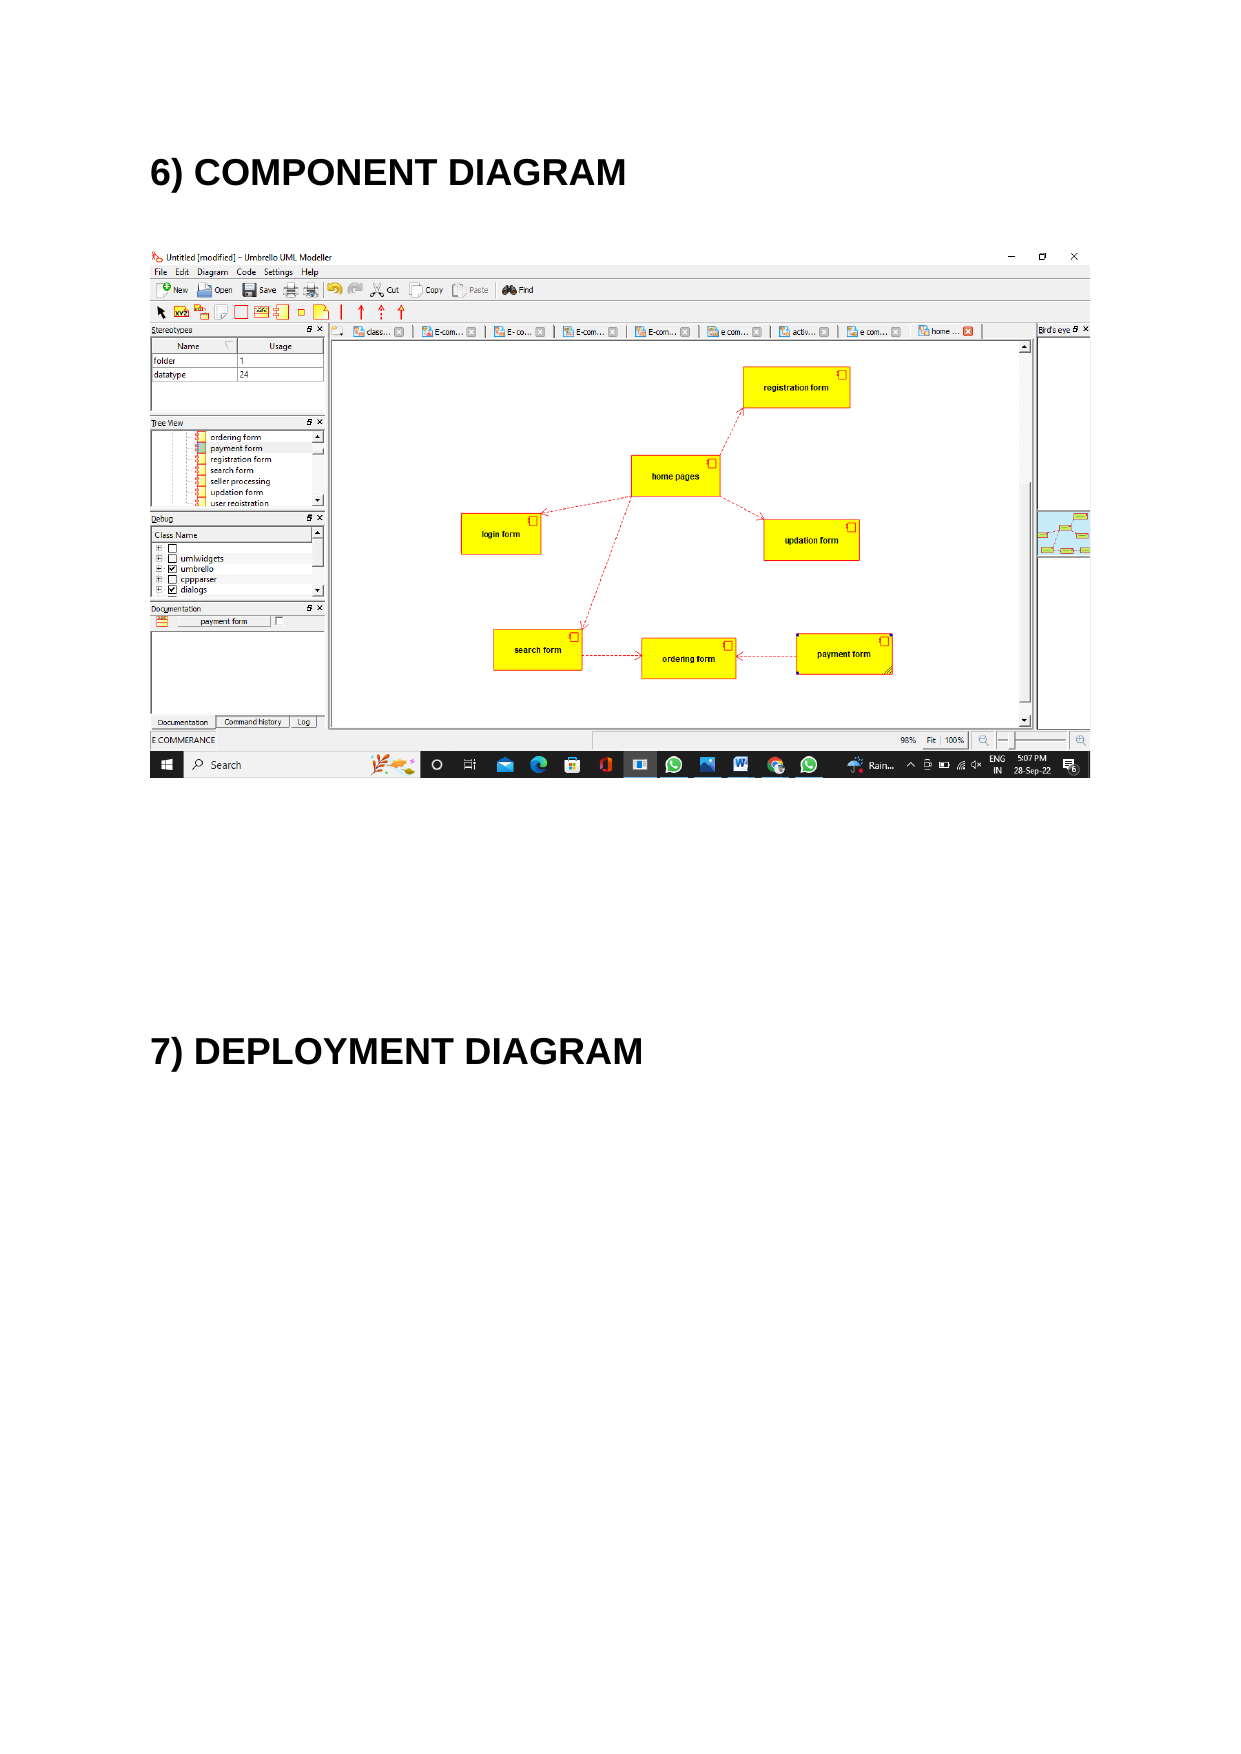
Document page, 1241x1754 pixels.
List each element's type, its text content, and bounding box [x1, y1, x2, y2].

text 7) DEPLOYMENT DIAGRAM [150, 1029, 1090, 1072]
text 6) COMPONENT DIAGRAM [150, 150, 1090, 193]
picture [150, 249, 1091, 778]
